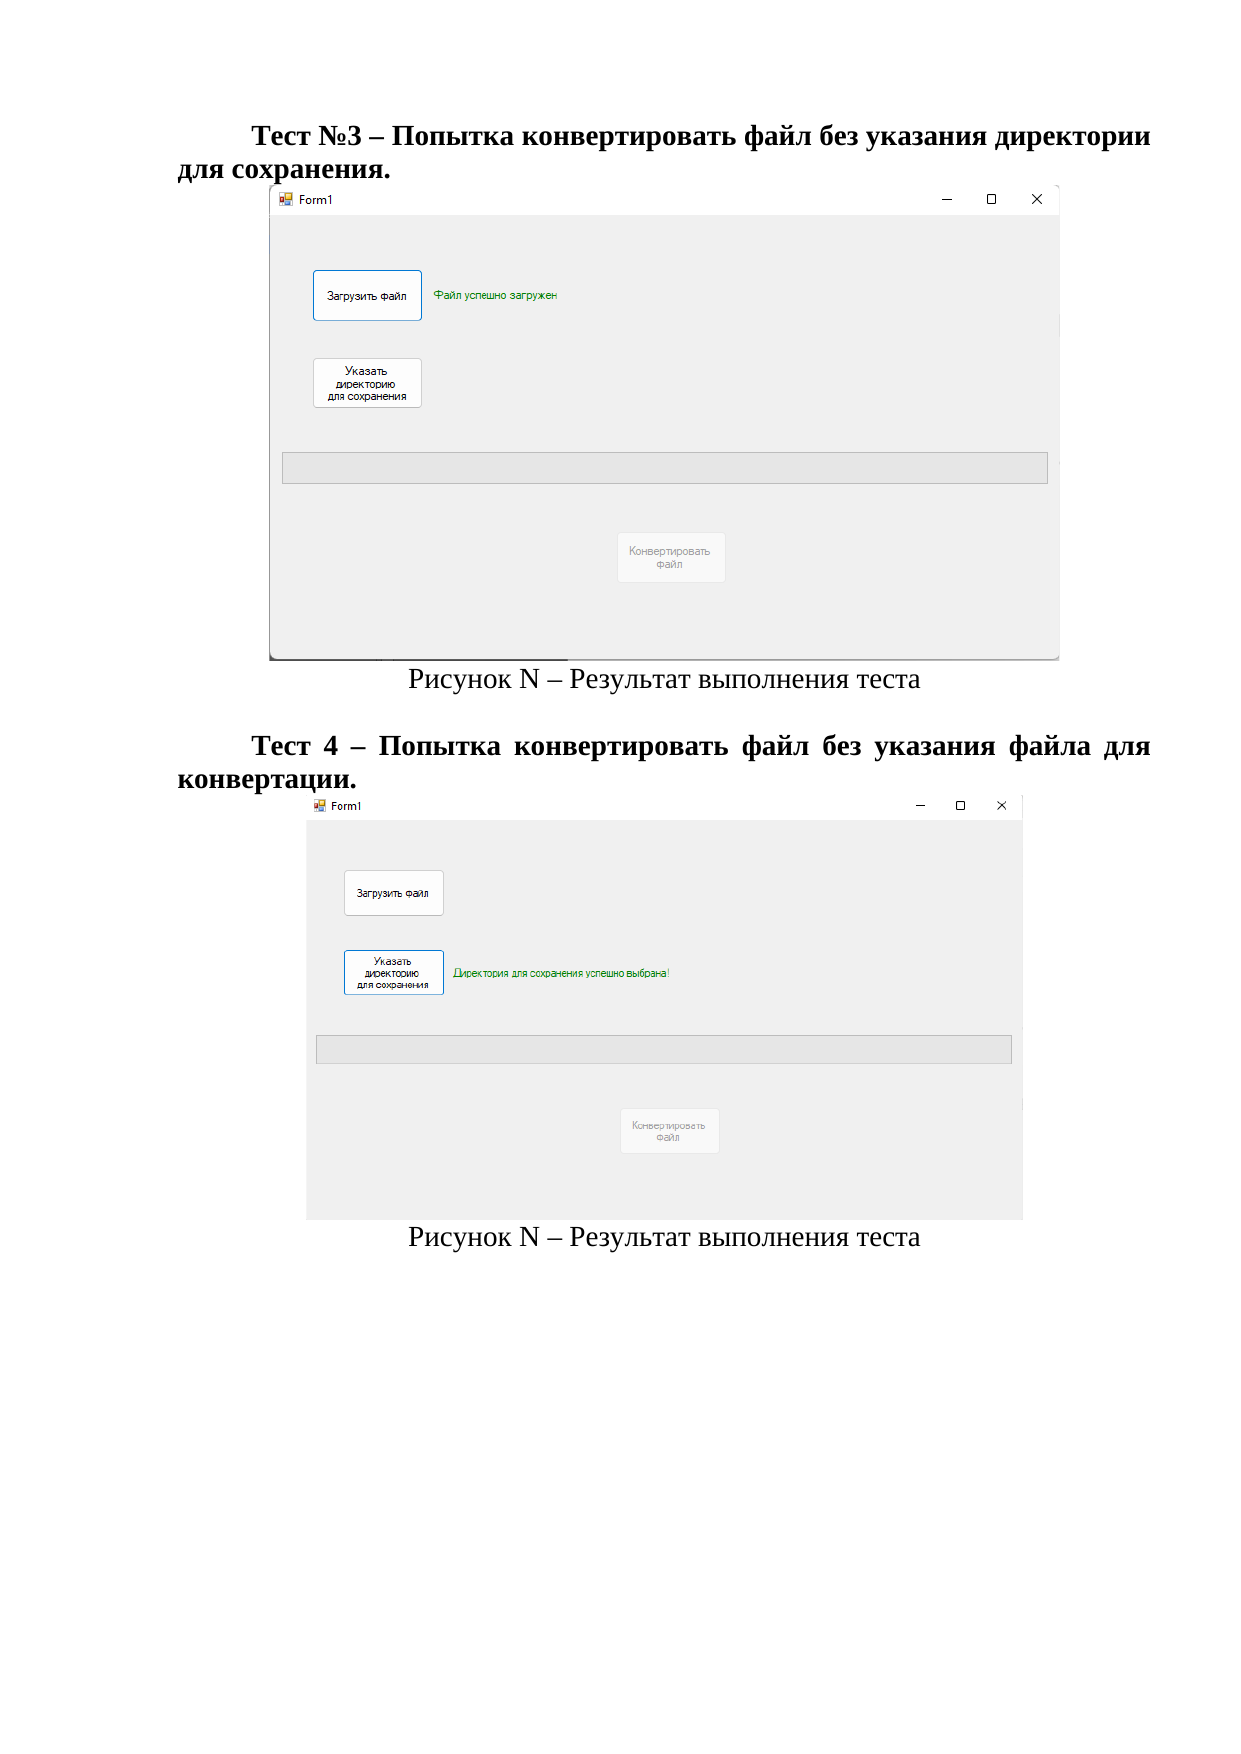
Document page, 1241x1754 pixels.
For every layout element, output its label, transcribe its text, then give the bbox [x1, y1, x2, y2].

text Тест №3 – Попытка конвертировать файл без указания директории для сохранения. [177, 118, 1152, 185]
text Рисунок N – Результат выполнения теста [177, 661, 1152, 694]
text Рисунок N – Результат выполнения теста [177, 1219, 1152, 1253]
picture [306, 795, 1023, 1220]
picture [269, 185, 1060, 661]
text Тест 4 – Попытка конвертировать файл без указания файла для конвертации. [177, 728, 1152, 795]
